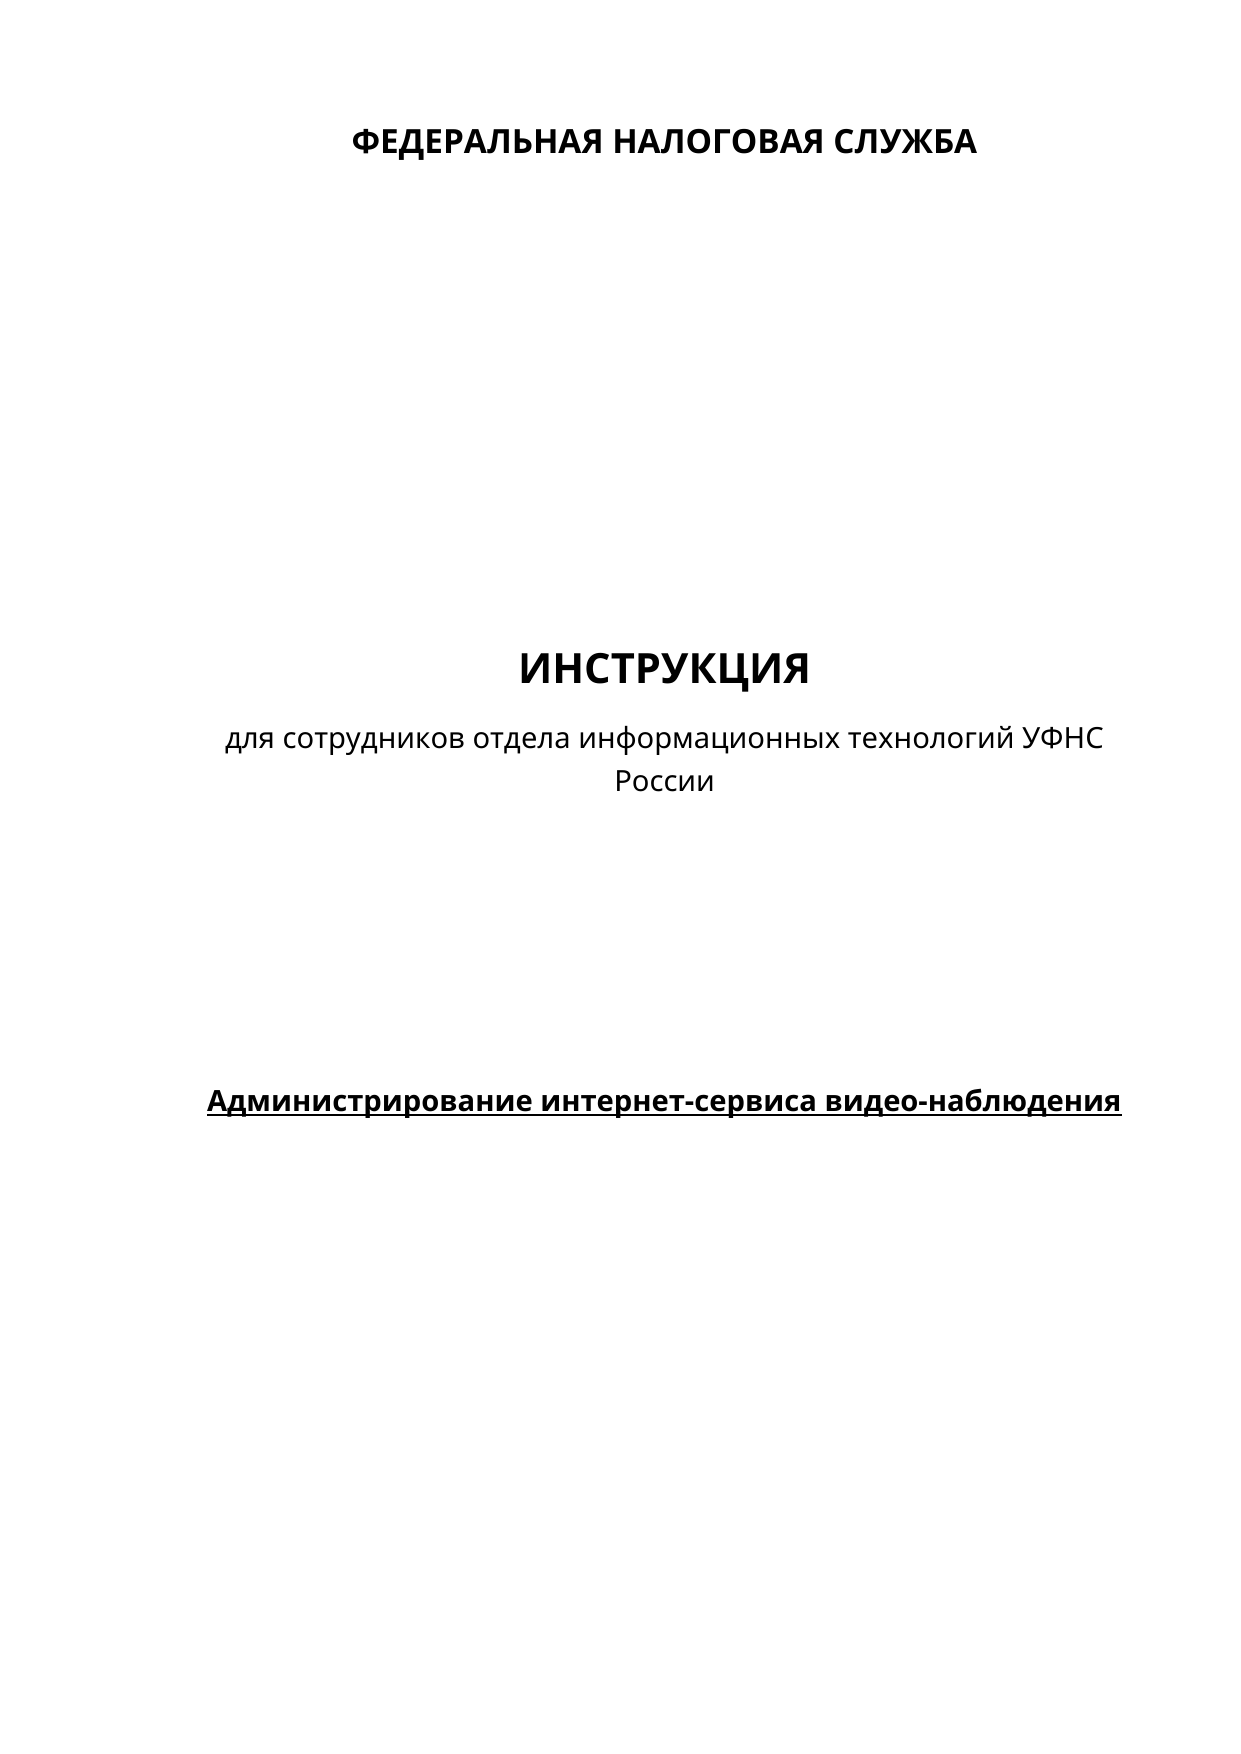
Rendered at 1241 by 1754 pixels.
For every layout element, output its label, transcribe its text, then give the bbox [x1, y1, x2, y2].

text для сотрудников отдела информационных технологий УФНС России [177, 717, 1152, 800]
text ИНСТРУКЦИЯ [177, 639, 1152, 696]
text ФЕДЕРАЛЬНАЯ НАЛОГОВАЯ СЛУЖБА [177, 118, 1152, 163]
text Администрирование интернет-сервиса видео-наблюдения [177, 1081, 1152, 1120]
